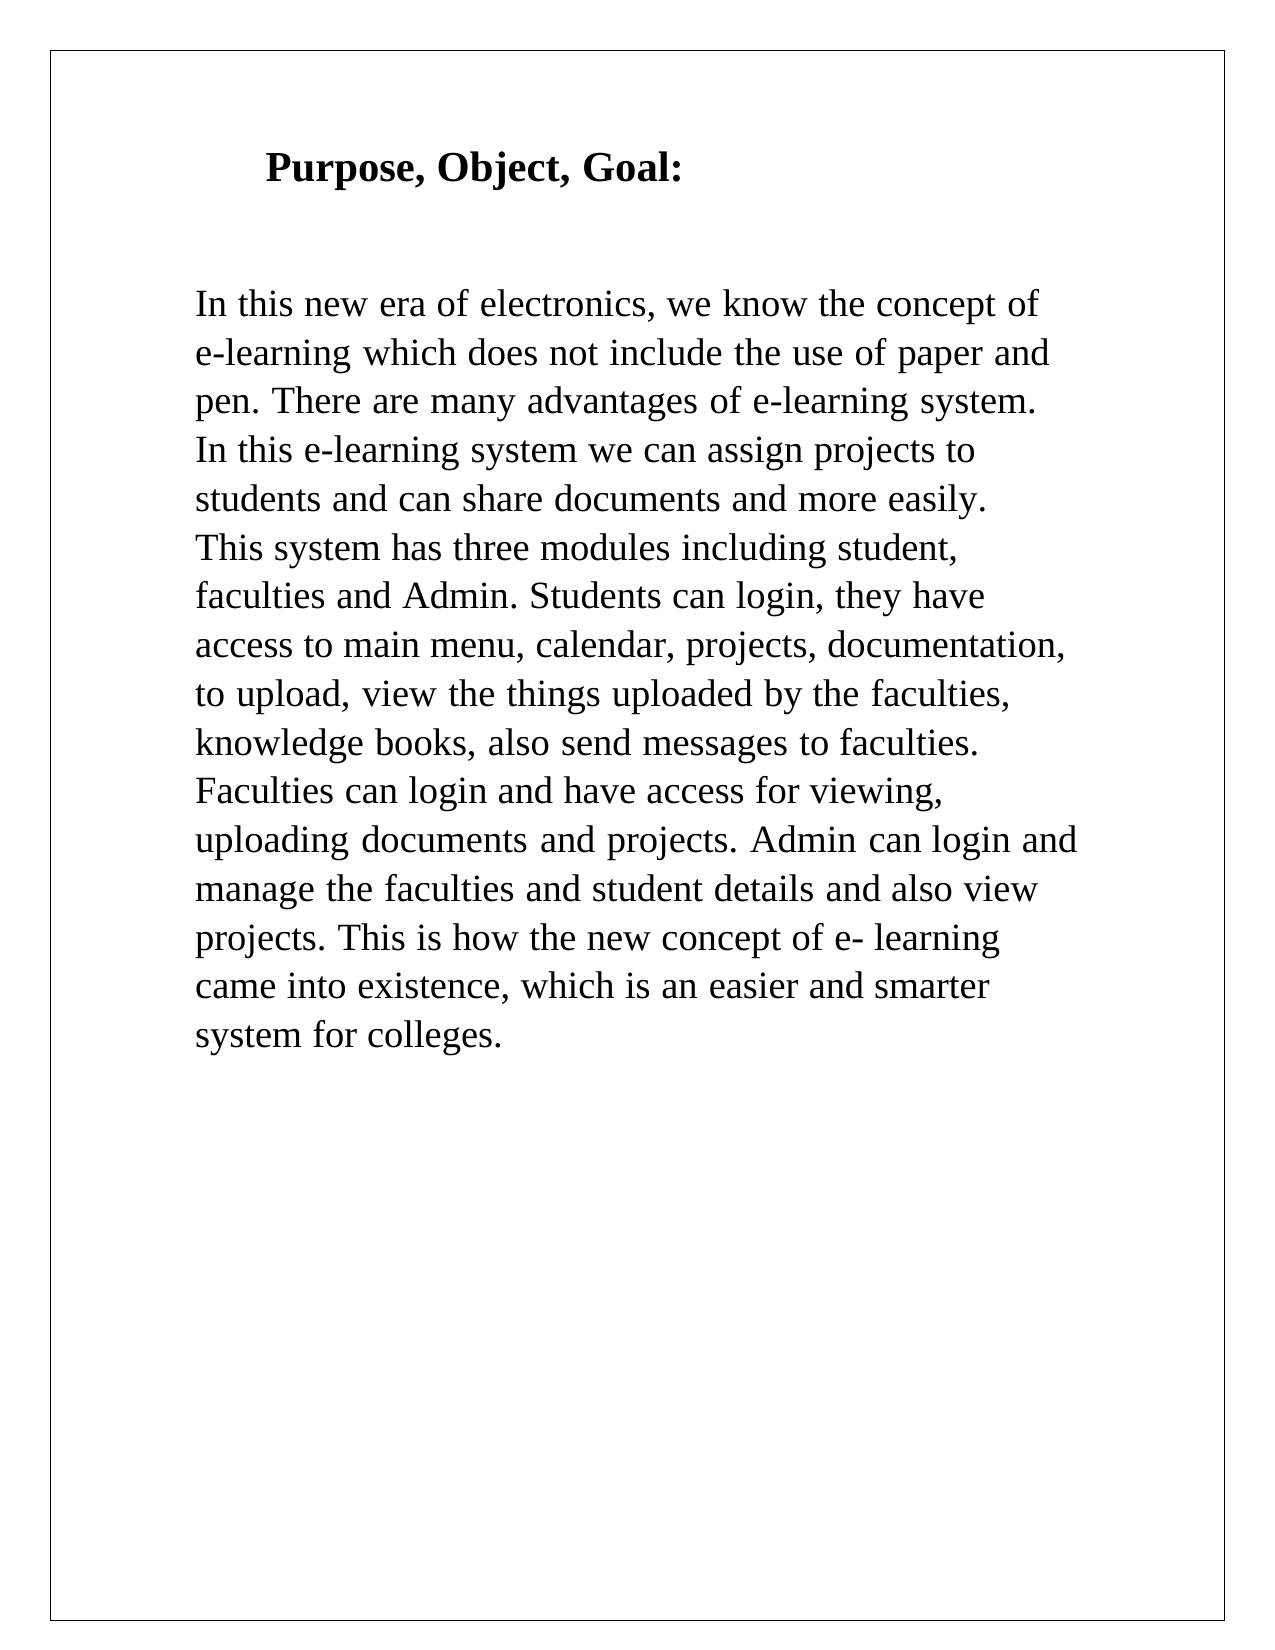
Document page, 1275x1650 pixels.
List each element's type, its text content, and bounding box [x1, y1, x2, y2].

text In this new era of electronics, we know the concept of e-learning which does not include the use of paper and pen. There are many advantages of e-learning system. In this e-learning system we can assign projects to students and can share documents and more easily. [195, 280, 1070, 519]
subtitle Purpose, Object, Goal: [223, 142, 1135, 191]
text This system has three modules including student, faculties and Admin. Students can login, they have access to main menu, calendar, projects, documentation, to upload, view the things uploaded by the faculties, knowledge books, also send messages to faculties. Faculties can login and have access for viewing, uploading documents and projects. Admin can login and manage the faculties and student details and also view projects. This is how the new concept of e- learning came into existence, which is an easier and smarter system for colleges. [195, 524, 1078, 1056]
